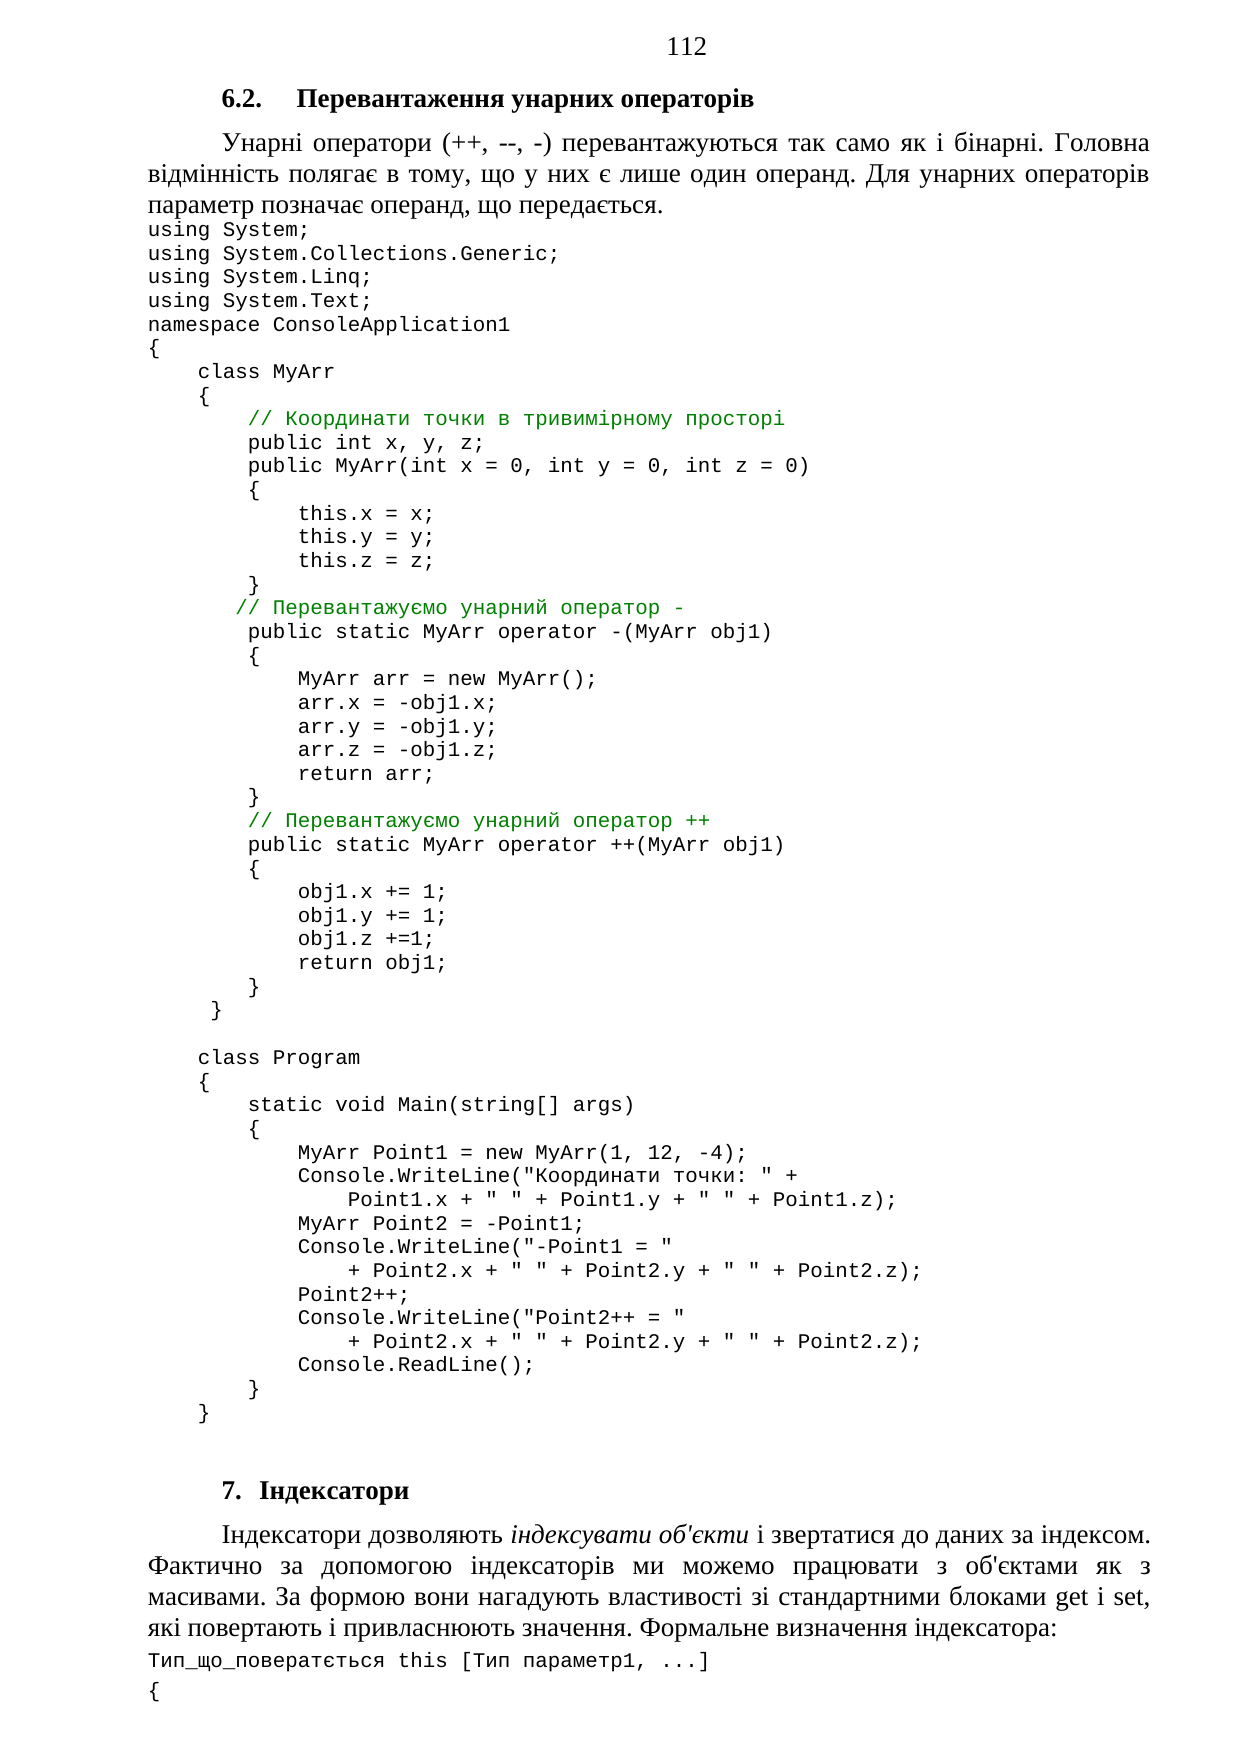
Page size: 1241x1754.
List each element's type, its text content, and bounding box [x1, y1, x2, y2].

text using System.Collections.Generic; [148, 243, 1152, 266]
text { [148, 857, 1152, 881]
text public static MyArr operator ++(MyArr obj1) [148, 834, 1152, 857]
text return arr; [148, 763, 1152, 787]
text } [148, 1402, 1152, 1425]
text arr.y = -obj1.y; [148, 716, 1152, 739]
subtitle Індексатори [221, 1474, 1152, 1506]
text obj1.z +=1; [148, 928, 1152, 952]
text public static MyArr operator -(MyArr obj1) [148, 621, 1152, 645]
text obj1.x += 1; [148, 881, 1152, 905]
text Console.WriteLine("Point2++ = " [148, 1307, 1152, 1331]
text + Point2.x + " " + Point2.y + " " + Point2.z); [148, 1331, 1152, 1354]
text { [148, 1673, 1152, 1704]
text obj1.y += 1; [148, 905, 1152, 928]
text Point2++; [148, 1283, 1152, 1307]
text this.z = z; [148, 550, 1152, 574]
text public int x, y, z; [148, 432, 1152, 456]
text } [148, 787, 1152, 810]
text MyArr Point1 = new MyArr(1, 12, -4); [148, 1142, 1152, 1165]
text using System.Linq; [148, 266, 1152, 290]
text class Program [148, 1047, 1152, 1071]
text arr.x = -obj1.x; [148, 692, 1152, 716]
text Console.WriteLine("Координати точки: " + [148, 1165, 1152, 1189]
text // Перевантажуємо унарний оператор ++ [148, 810, 1152, 834]
text MyArr arr = new MyArr(); [148, 668, 1152, 692]
text using System; [148, 219, 1152, 243]
text { [148, 337, 1152, 361]
text // Координати точки в тривимірному просторі [148, 408, 1152, 432]
text this.x = x; [148, 503, 1152, 526]
subtitle Перевантаження унарних операторів [221, 82, 1152, 113]
text namespace ConsoleApplication1 [148, 314, 1152, 337]
text Унарні оператори (++, --, -) перевантажуються так само як і бінарні. Головна відмінність полягає в тому, що у них є лише один операнд. Для унарних операторів параметр позначає операнд, що передається. [148, 126, 1152, 219]
text Point1.x + " " + Point1.y + " " + Point1.z); [148, 1189, 1152, 1213]
text arr.z = -obj1.z; [148, 739, 1152, 763]
text } [148, 1378, 1152, 1402]
text class MyArr [148, 361, 1152, 384]
text } [148, 574, 1152, 597]
text using System.Text; [148, 290, 1152, 314]
text return obj1; [148, 952, 1152, 976]
text Console.WriteLine("-Point1 = " [148, 1236, 1152, 1260]
text { [148, 1071, 1152, 1094]
text MyArr Point2 = -Point1; [148, 1213, 1152, 1236]
text + Point2.x + " " + Point2.y + " " + Point2.z); [148, 1260, 1152, 1283]
text // Перевантажуємо унарний оператор - [148, 597, 1152, 621]
text { [148, 384, 1152, 408]
text { [148, 645, 1152, 668]
text this.y = y; [148, 526, 1152, 550]
text Індексатори дозволяють індексувати об'єкти і звертатися до даних за індексом. Фактично за допомогою індексаторів ми можемо працювати з об'єктами як з масивами. За формою вони нагадують властивості зі стандартними блоками get і set, які повертають і привласнюють значення. Формальне визначення індексатора: [148, 1518, 1152, 1643]
text public MyArr(int x = 0, int y = 0, int z = 0) [148, 456, 1152, 479]
text Тип_що_повератється this [Тип параметр1, ...] [148, 1643, 1152, 1673]
text Console.ReadLine(); [148, 1354, 1152, 1378]
text } [148, 999, 1152, 1023]
text { [148, 479, 1152, 503]
text { [148, 1118, 1152, 1142]
text static void Main(string[] args) [148, 1094, 1152, 1118]
text } [148, 976, 1152, 999]
